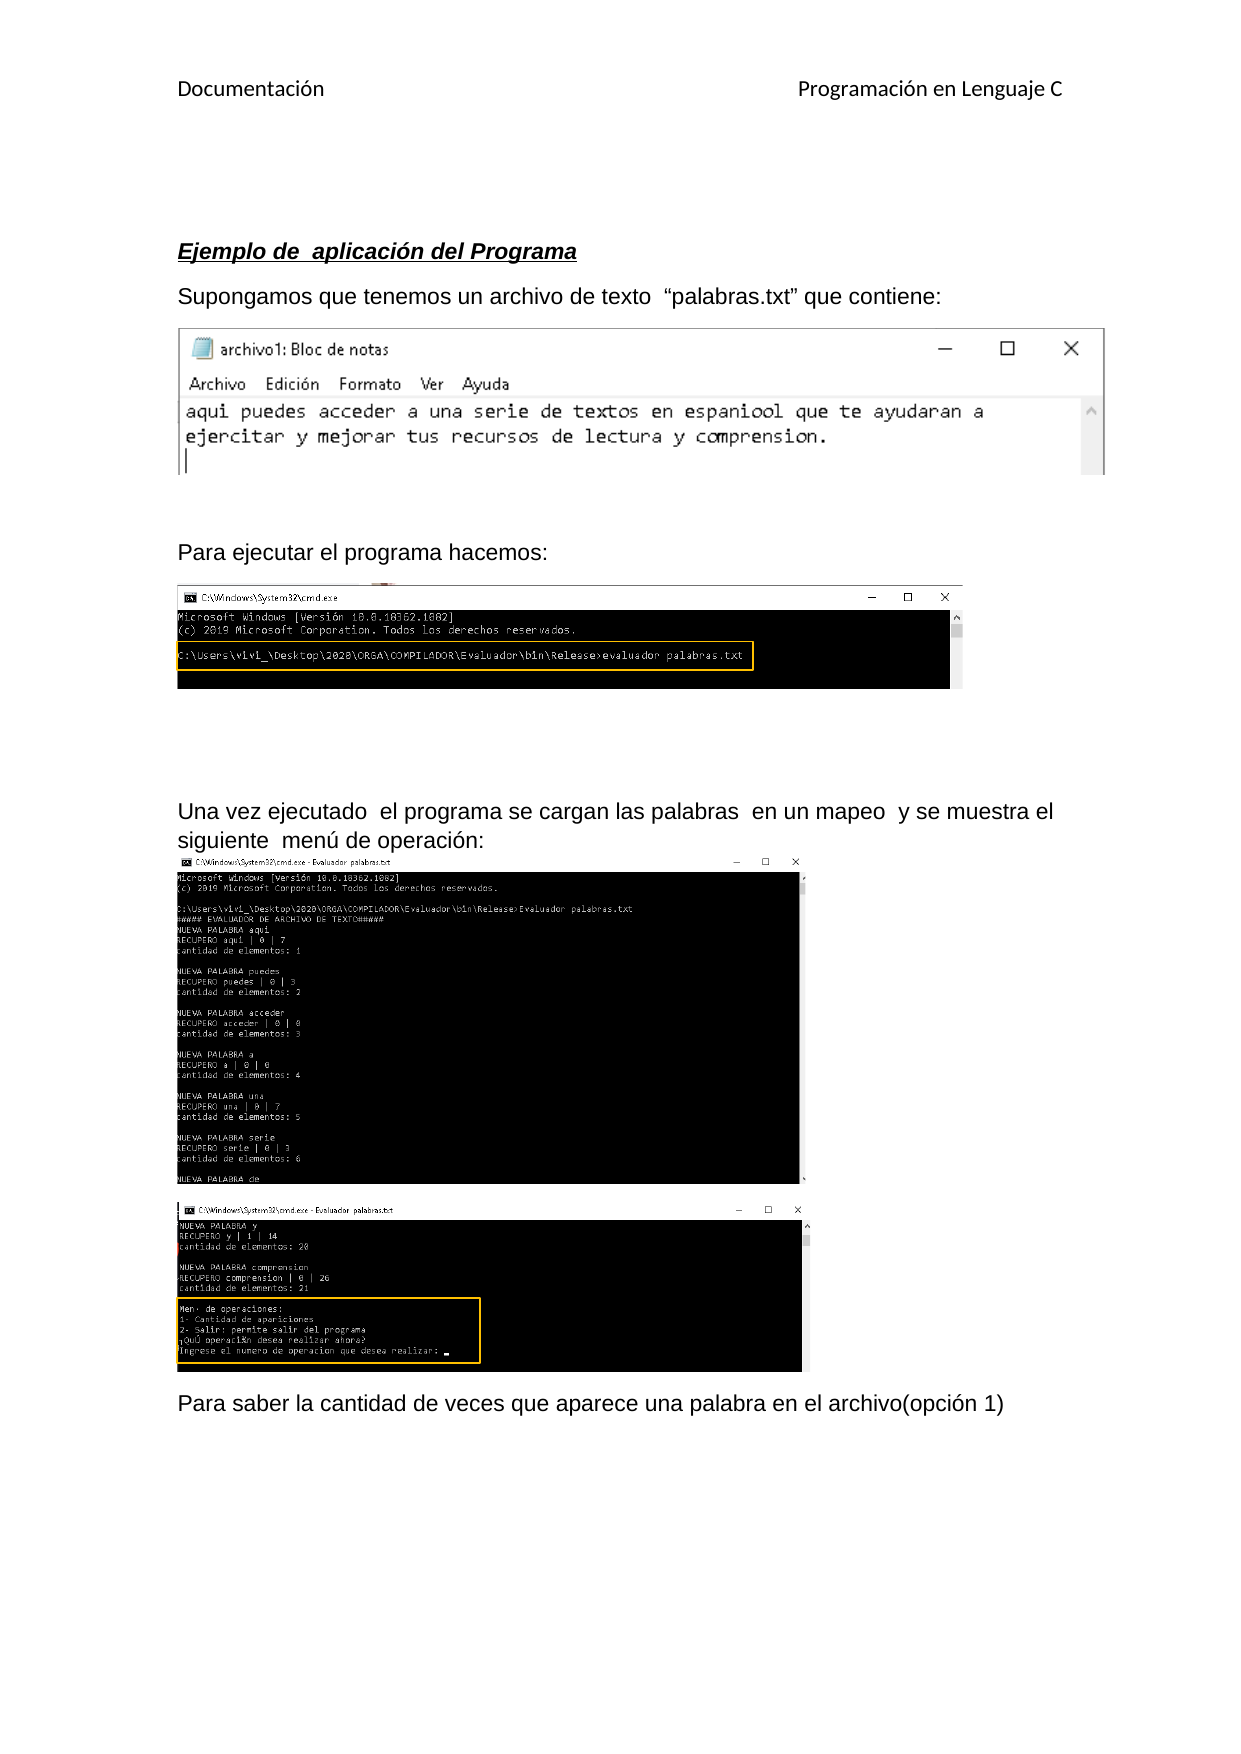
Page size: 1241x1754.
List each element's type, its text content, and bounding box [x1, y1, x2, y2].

picture [177, 1202, 811, 1372]
text Para saber la cantidad de veces que aparece una palabra en el archivo(opción 1) [177, 1390, 1063, 1417]
picture [177, 856, 806, 1184]
text Para ejecutar el programa hacemos: [177, 539, 1063, 565]
picture [178, 1299, 479, 1362]
picture [178, 642, 752, 669]
picture [177, 328, 1106, 475]
text Ejemplo de aplicación del Programa [177, 238, 1063, 264]
picture [177, 583, 963, 689]
text Supongamos que tenemos un archivo de texto “palabras.txt” que contiene: [177, 283, 1063, 309]
